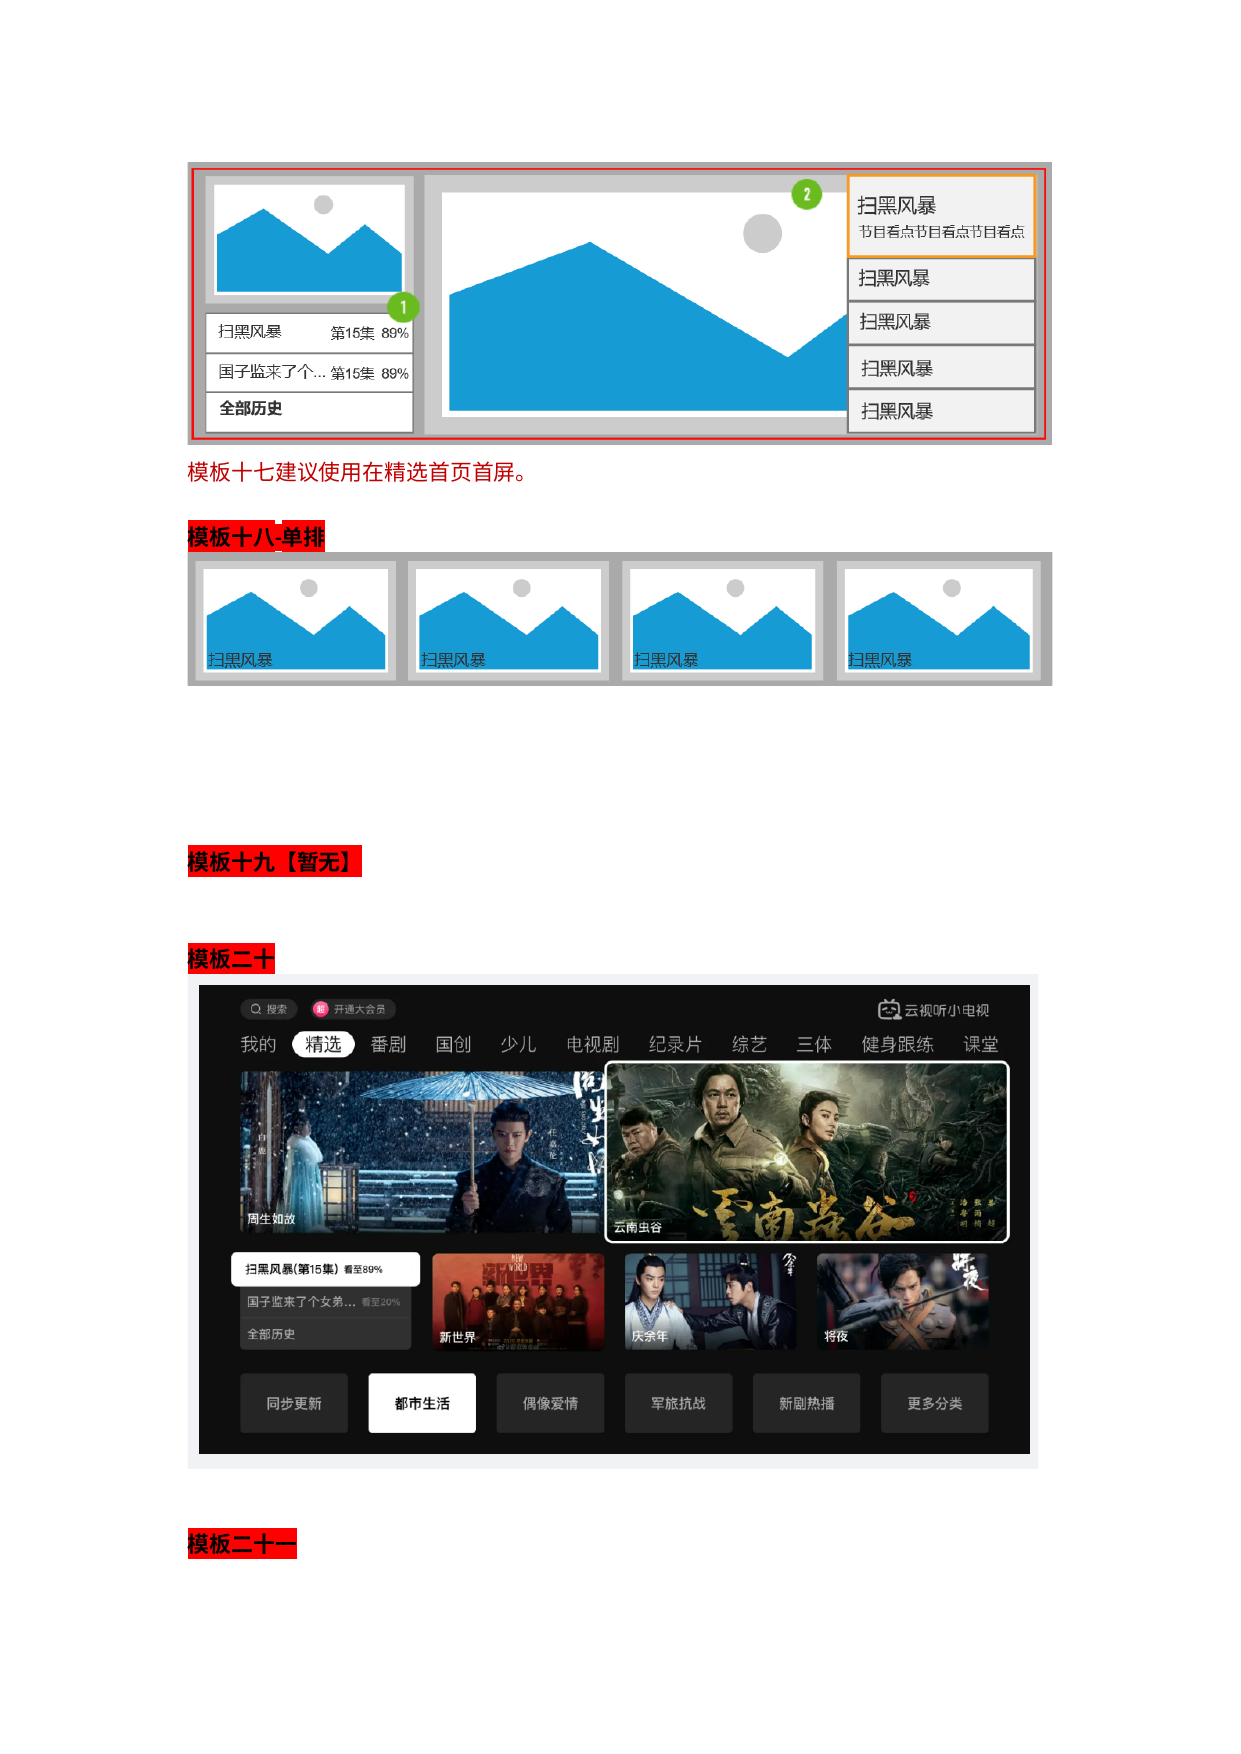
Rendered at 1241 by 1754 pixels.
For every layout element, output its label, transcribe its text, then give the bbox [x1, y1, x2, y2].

picture [187, 552, 1053, 686]
text 模板十七建议使用在精选首页首屏。 [187, 454, 1053, 487]
picture [187, 162, 1052, 445]
text 模板十九【暂无】 [187, 844, 1053, 877]
text 模板二十一 [187, 1527, 1053, 1559]
picture [187, 974, 1039, 1469]
text 模板十八-单排 [187, 519, 1053, 552]
text 模板二十 [187, 942, 1053, 974]
